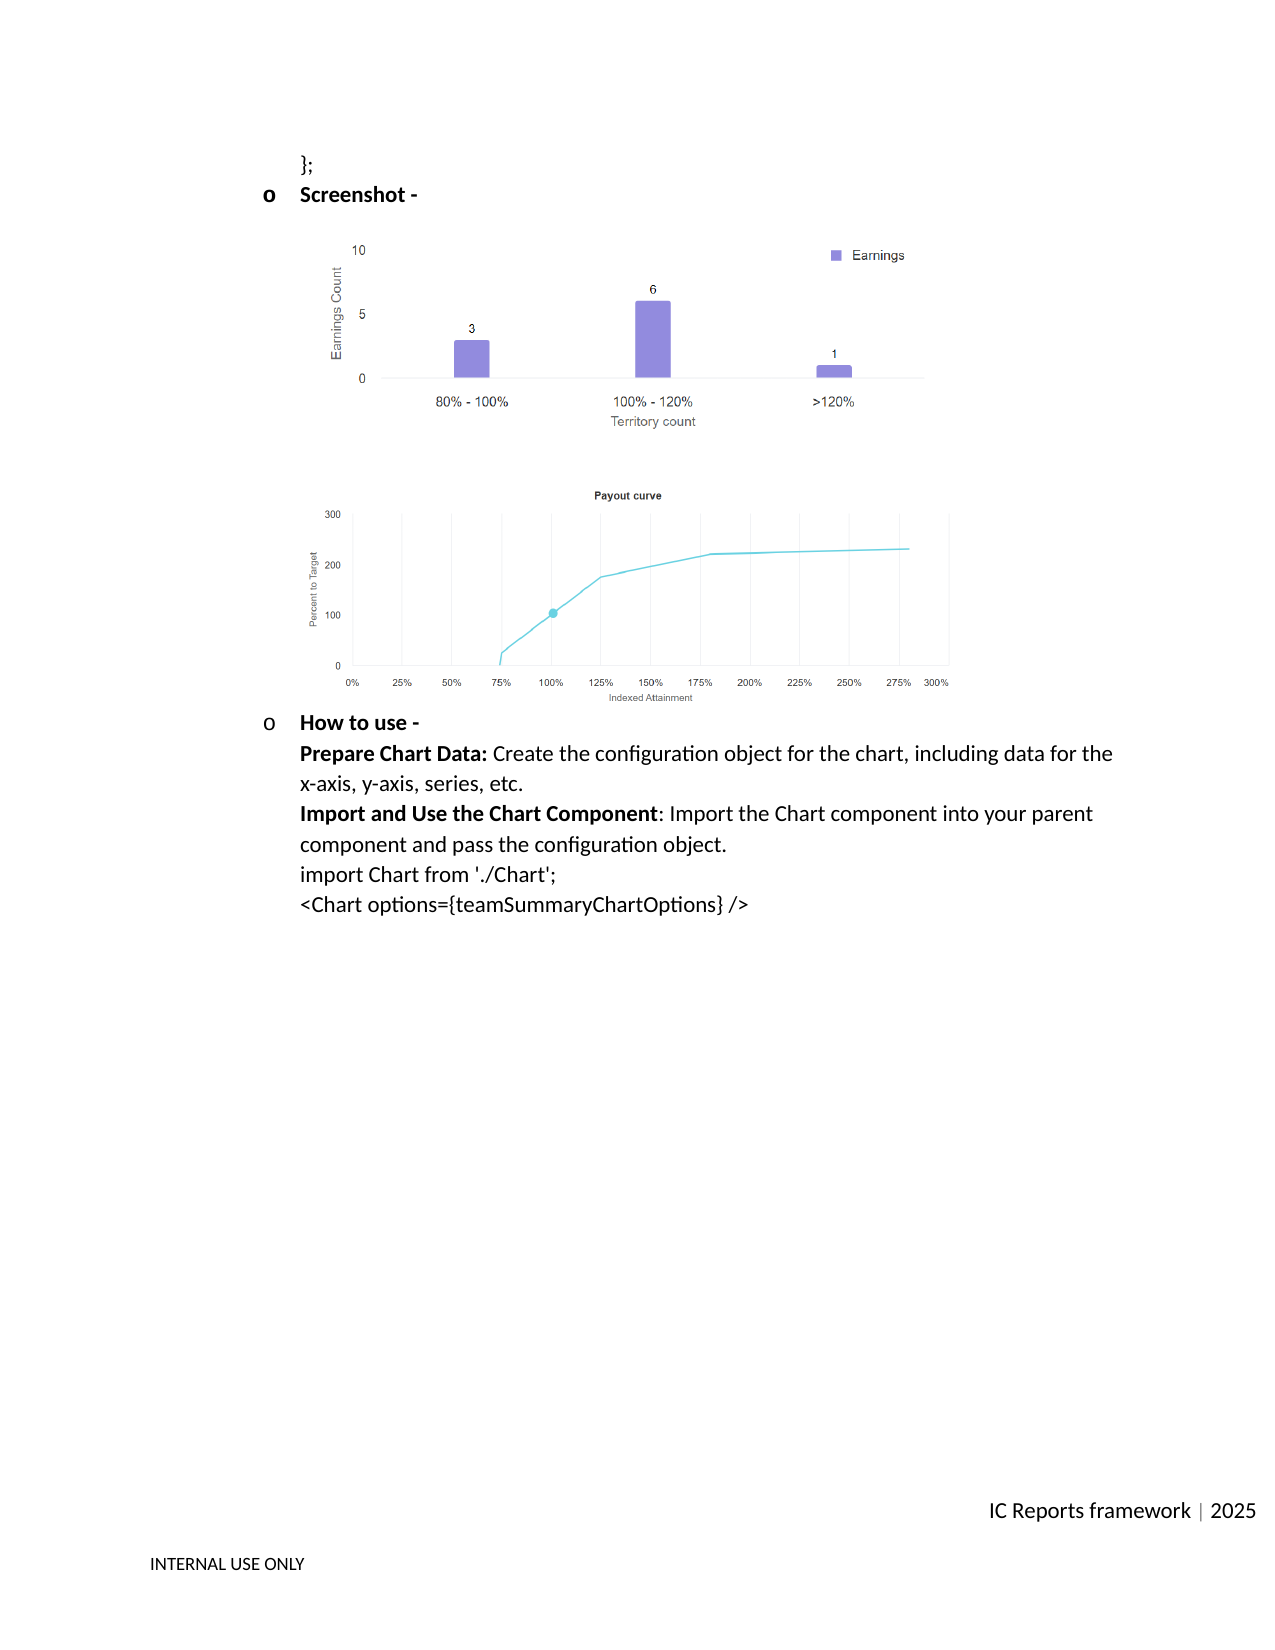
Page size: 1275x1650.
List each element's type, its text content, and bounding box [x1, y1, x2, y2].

list }; [300, 150, 1125, 178]
picture [300, 477, 962, 706]
list How to use - Prepare Chart Data: Create the configuration object for the chart, including data for the x-axis, y-axis, series, etc. Import and Use the Chart Component: Import the Chart component into your parent component and pass the configuration object. import Chart from './Chart'; <Chart options={teamSummaryChartOptions} /> [262, 708, 1125, 918]
picture [300, 211, 941, 446]
